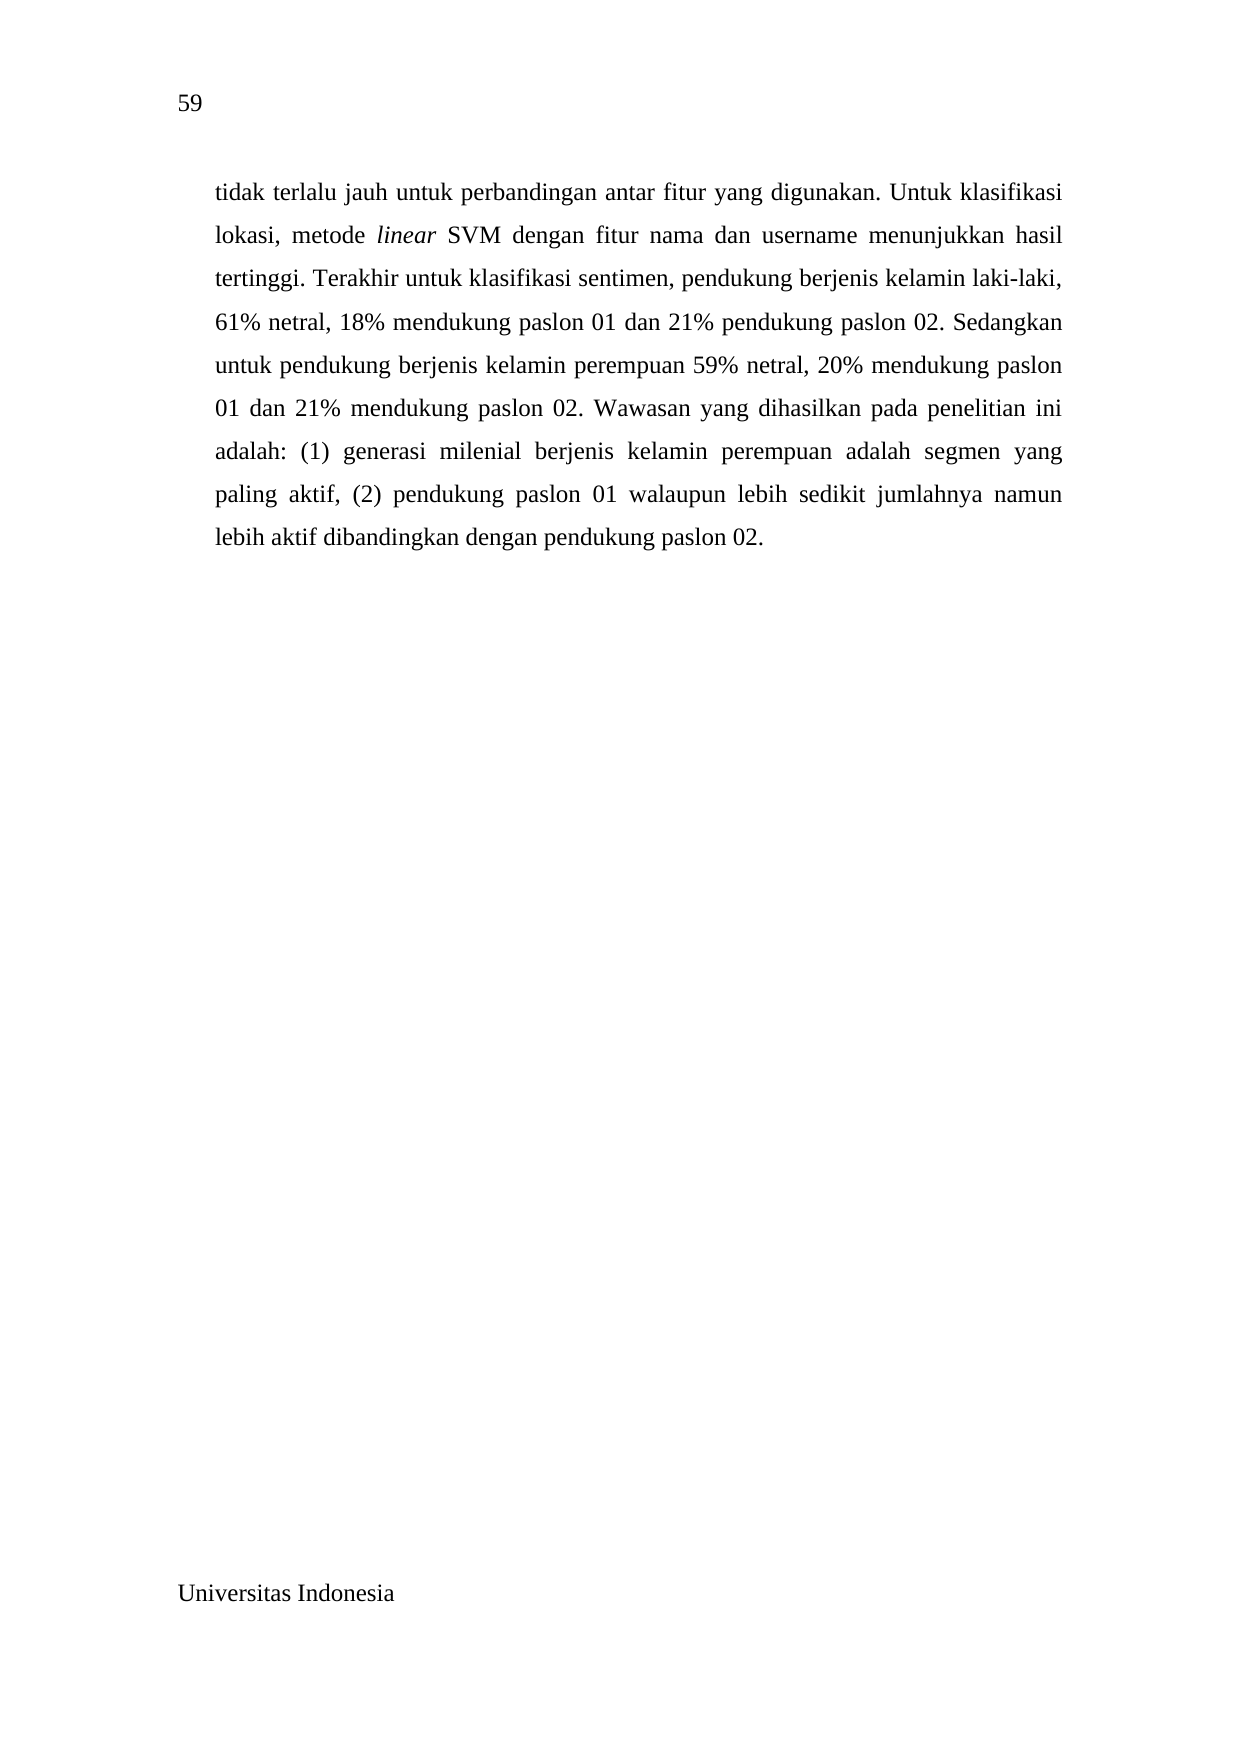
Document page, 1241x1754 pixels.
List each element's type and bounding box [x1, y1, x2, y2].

list [215, 177, 1063, 551]
